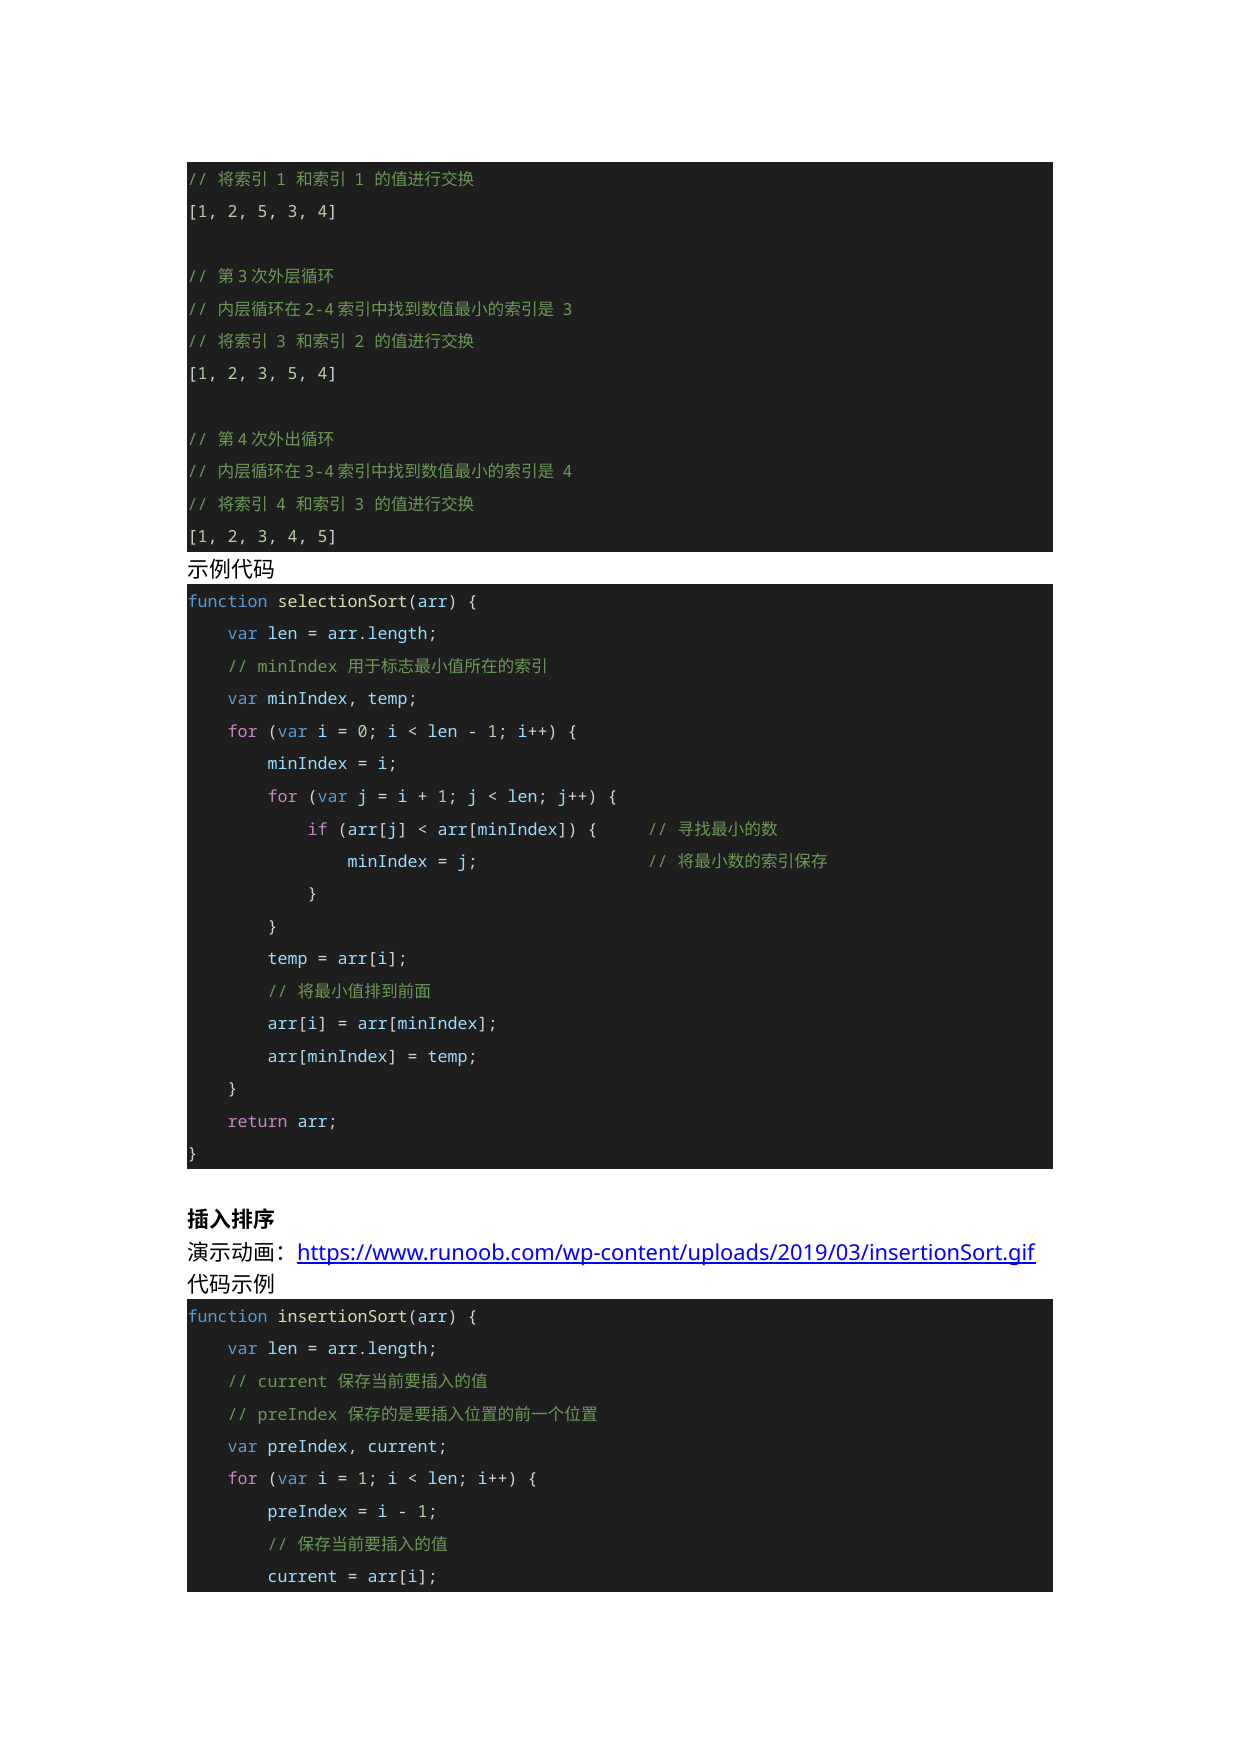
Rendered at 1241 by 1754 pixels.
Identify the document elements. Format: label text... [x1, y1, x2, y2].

text // 将索引 3 和索引 2 的值进行交换 [187, 324, 1053, 357]
text for (var i = 0; i < len - 1; i++) { [187, 714, 1053, 747]
text } [187, 1072, 1053, 1104]
text var preIndex, current; [187, 1429, 1053, 1462]
text // 将索引 4 和索引 3 的值进行交换 [187, 487, 1053, 519]
text arr[minIndex] = temp; [187, 1039, 1053, 1072]
text } [187, 909, 1053, 942]
text [1, 2, 3, 4, 5] [187, 519, 1053, 552]
text for (var i = 1; i < len; i++) { [187, 1462, 1053, 1494]
text return arr; [187, 1104, 1053, 1137]
text } [187, 877, 1053, 909]
text preIndex = i - 1; [187, 1494, 1053, 1527]
text // 第3次外层循环 [187, 259, 1053, 292]
text minIndex = j; // 将最小数的索引保存 [187, 844, 1053, 877]
text temp = arr[i]; [187, 942, 1053, 974]
text minIndex = i; [187, 747, 1053, 779]
text 插入排序 [187, 1202, 1053, 1234]
text var len = arr.length; [187, 1332, 1053, 1364]
text [1, 2, 3, 5, 4] [187, 357, 1053, 389]
text var len = arr.length; [187, 617, 1053, 649]
text function selectionSort(arr) { [187, 584, 1053, 617]
text 代码示例 [187, 1267, 1053, 1299]
text // 保存当前要插入的值 [187, 1527, 1053, 1559]
text 演示动画：https://www.runoob.com/wp-content/uploads/2019/03/insertionSort.gif [187, 1234, 1053, 1267]
text 示例代码 [187, 552, 1053, 584]
text if (arr[j] < arr[minIndex]) { // 寻找最小的数 [187, 812, 1053, 844]
text arr[i] = arr[minIndex]; [187, 1007, 1053, 1039]
text current = arr[i]; [187, 1559, 1053, 1592]
text function insertionSort(arr) { [187, 1299, 1053, 1332]
text // 第4次外出循环 [187, 422, 1053, 454]
text // preIndex 保存的是要插入位置的前一个位置 [187, 1397, 1053, 1429]
text // 将索引 1 和索引 1 的值进行交换 [187, 162, 1053, 194]
text [1, 2, 5, 3, 4] [187, 194, 1053, 227]
text } [187, 1137, 1053, 1169]
text // minIndex 用于标志最小值所在的索引 [187, 649, 1053, 682]
text // 内层循环在3-4索引中找到数值最小的索引是 4 [187, 454, 1053, 487]
text // 内层循环在2-4索引中找到数值最小的索引是 3 [187, 292, 1053, 324]
text var minIndex, temp; [187, 682, 1053, 714]
text // 将最小值排到前面 [187, 974, 1053, 1007]
text // current 保存当前要插入的值 [187, 1364, 1053, 1397]
text for (var j = i + 1; j < len; j++) { [187, 779, 1053, 812]
